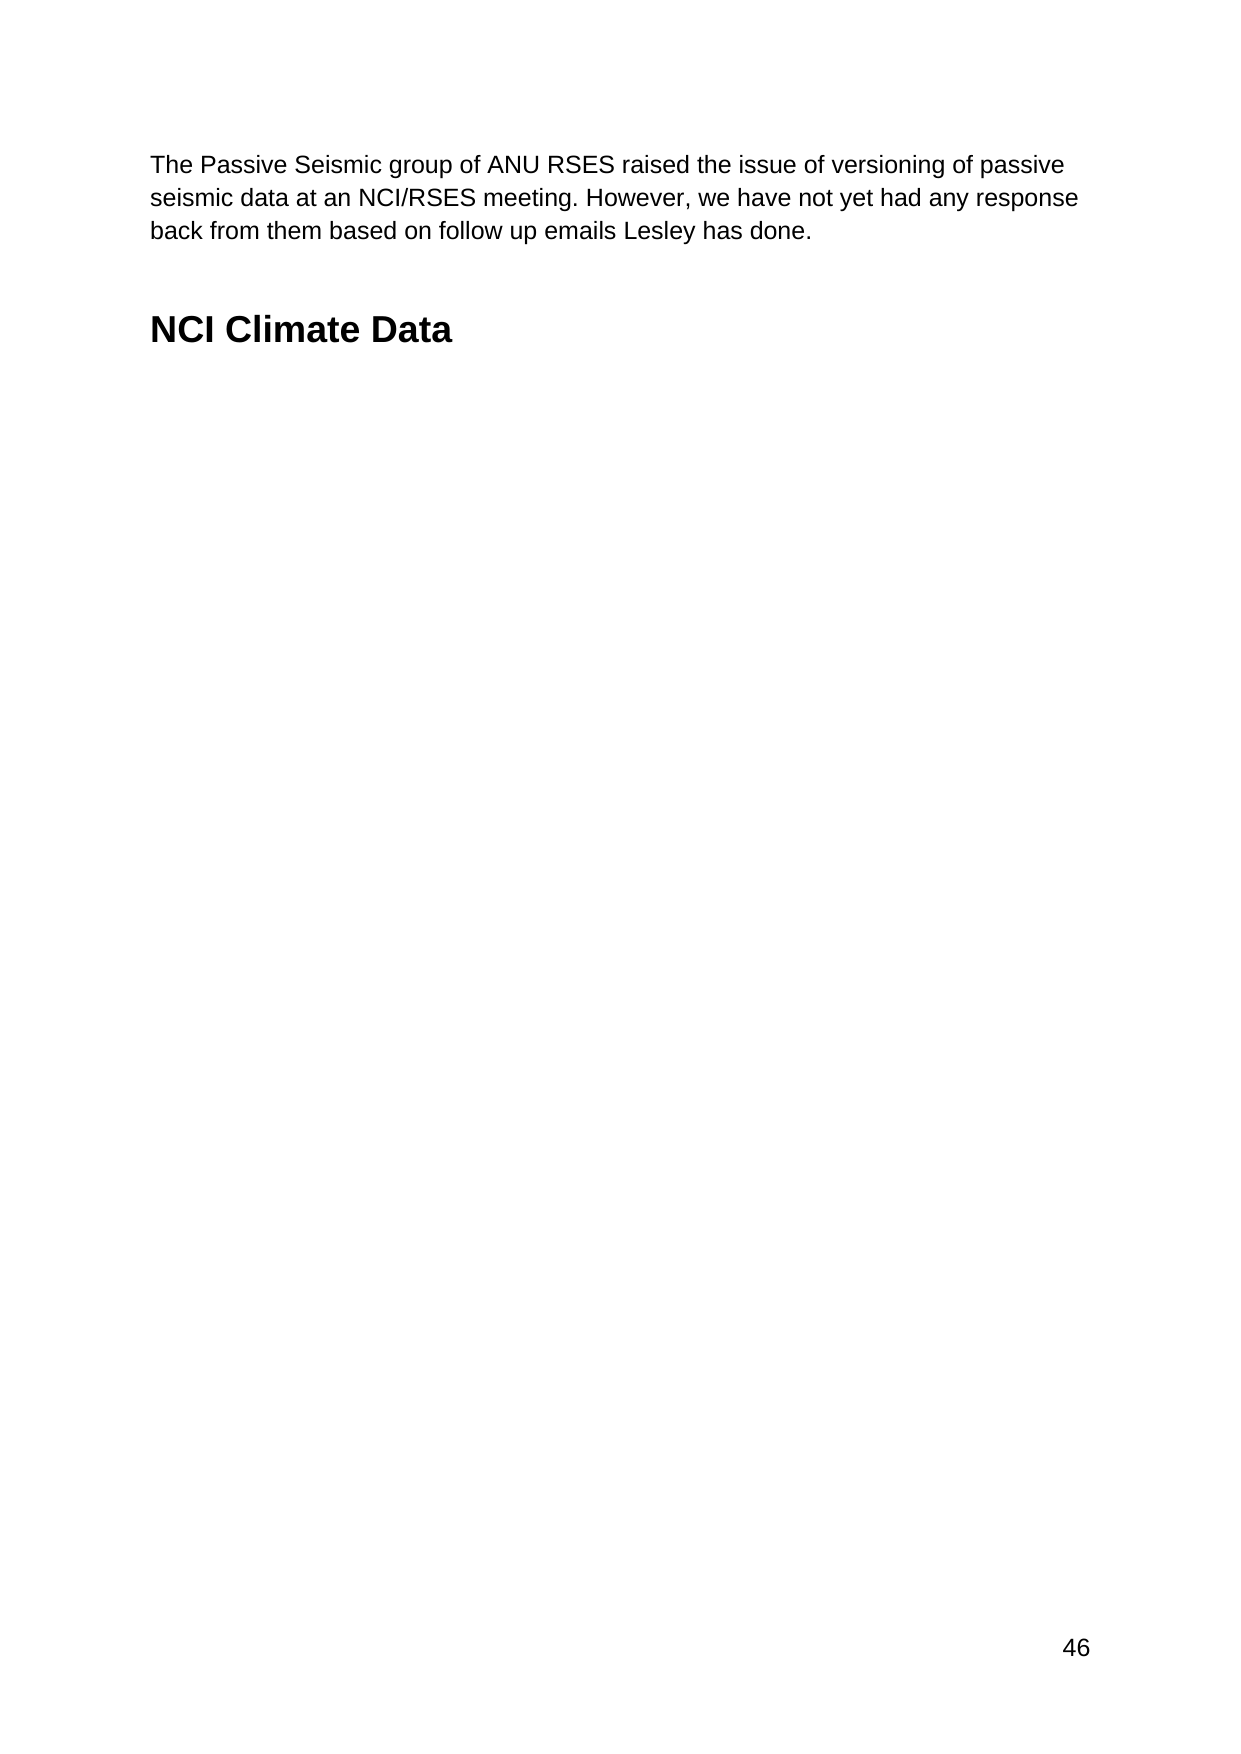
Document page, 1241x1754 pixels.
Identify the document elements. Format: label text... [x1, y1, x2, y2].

text The Passive Seismic group of ANU RSES raised the issue of versioning of passive seismic data at an NCI/RSES meeting. However, we have not yet had any response back from them based on follow up emails Lesley has done. [150, 150, 1090, 245]
text NCI Climate Data [150, 307, 1090, 350]
